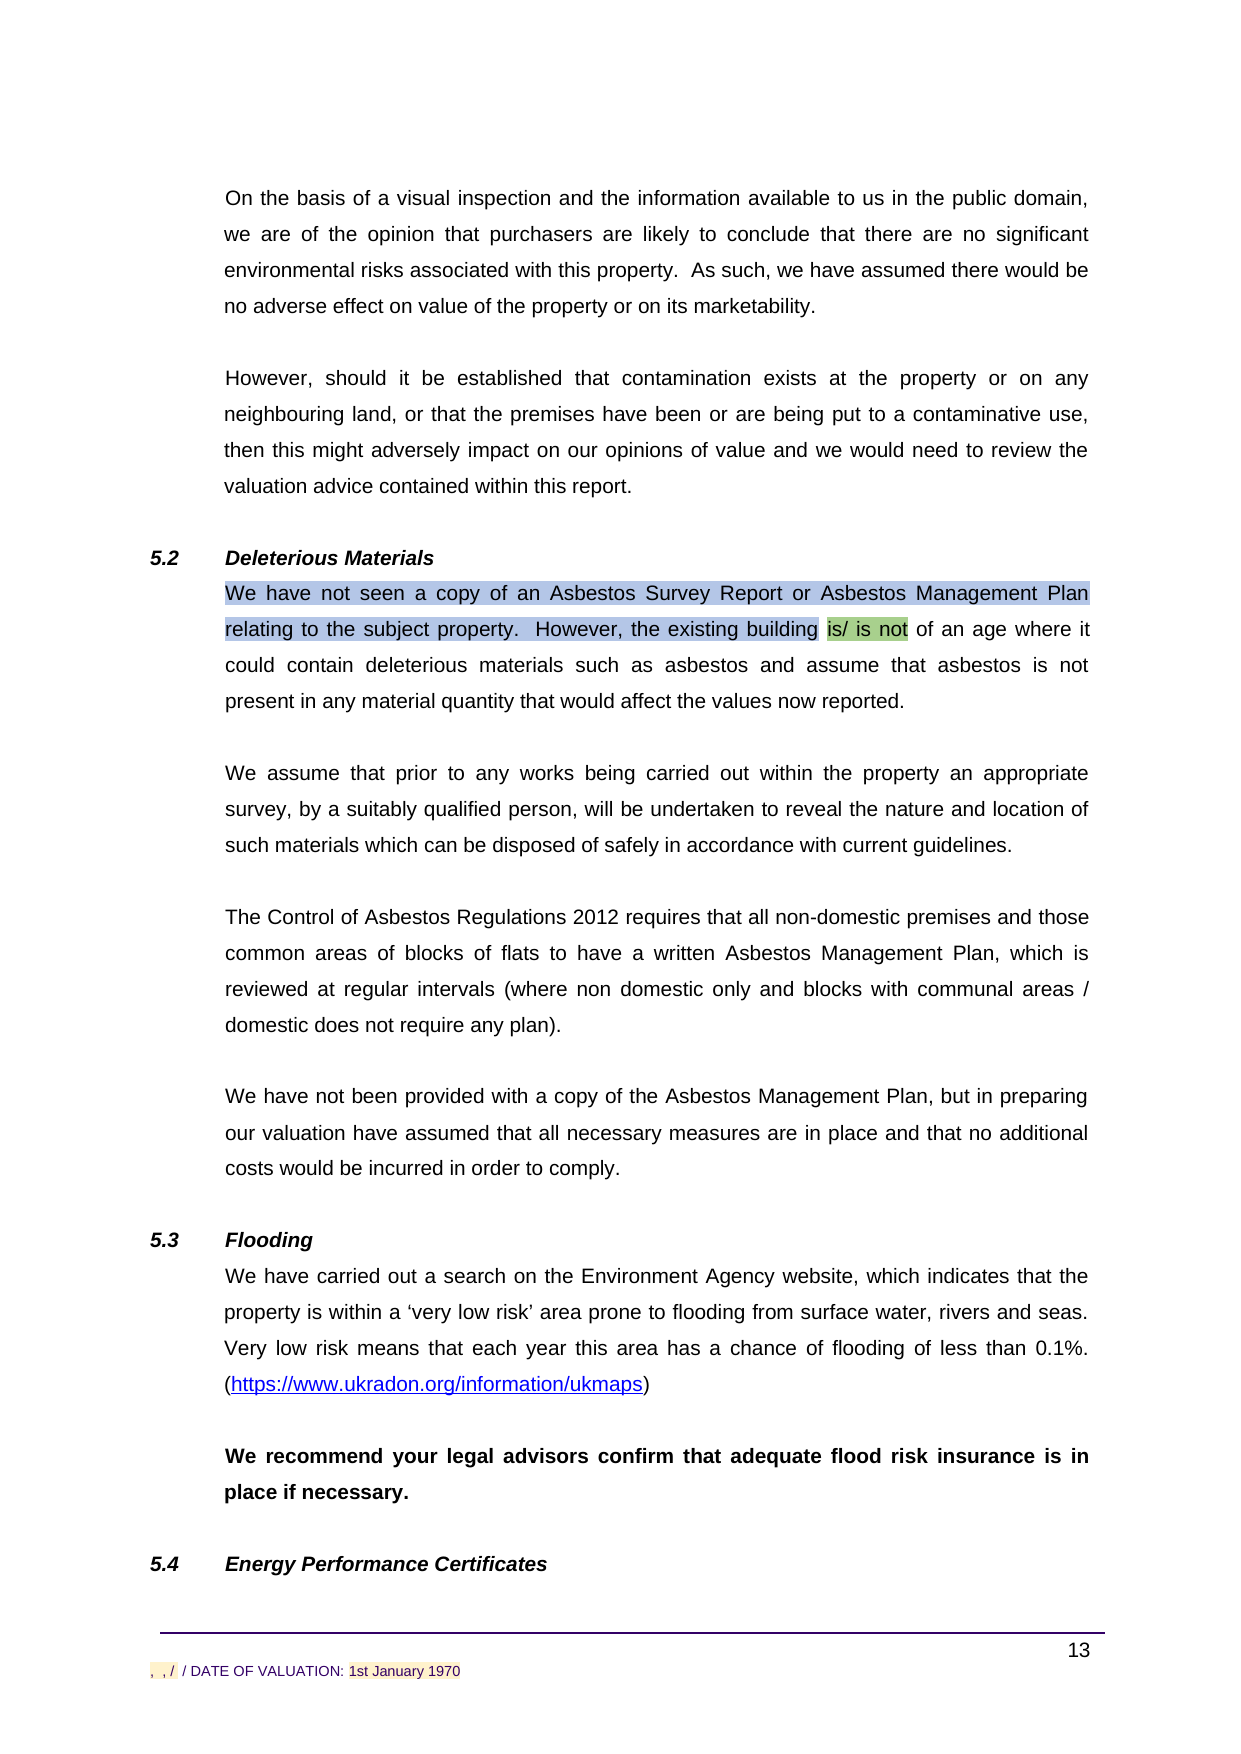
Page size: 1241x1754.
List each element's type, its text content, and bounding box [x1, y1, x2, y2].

text We have not seen a copy of an Asbestos Survey Report or Asbestos Management Plan relating to the subject property. However, the existing building is/ is not of an age where it could contain deleterious materials such as asbestos and assume that asbestos is not present in any material quantity that would affect the values now reported. [225, 605, 1090, 713]
subtitle 5.3 Flooding [150, 1228, 1090, 1252]
text We have carried out a search on the Environment Agency website, which indicates that the property is within a ‘very low risk’ area prone to flooding from surface water, rivers and seas. Very low risk means that each year this area has a chance of flooding of less than 0.1%. (https://www.ukradon.org/information/ukmaps) [224, 1264, 1090, 1396]
subtitle 5.4 Energy Performance Certificates [150, 1552, 1090, 1576]
text However, should it be established that contamination exists at the property or on any neighbouring land, or that the premises have been or are being put to a contaminative use, then this might adversely impact on our opinions of value and we would need to review the valuation advice contained within this report. [224, 366, 1090, 497]
text We have not been provided with a copy of the Asbestos Management Plan, but in preparing our valuation have assumed that all necessary measures are in place and that no additional costs would be incurred in order to comply. [225, 1084, 1090, 1180]
text We assume that prior to any works being carried out within the property an appropriate survey, by a suitably qualified person, will be undertaken to reveal the nature and location of such materials which can be disposed of safely in accordance with current guidelines. [225, 761, 1090, 857]
text On the basis of a visual inspection and the information available to us in the public domain, we are of the opinion that purchasers are likely to conclude that there are no significant environmental risks associated with this property. As such, we have assumed there would be no adverse effect on value of the property or on its marketability. [224, 186, 1090, 318]
text The Control of Asbestos Regulations 2012 requires that all non-domestic premises and those common areas of blocks of flats to have a written Asbestos Management Plan, which is reviewed at regular intervals (where non domestic only and blocks with communal areas / domestic does not require any plan). [225, 905, 1090, 1036]
text We recommend your legal advisors confirm that adequate flood risk insurance is in place if necessary. [224, 1444, 1090, 1504]
subtitle 5.2 Deleterious Materials [150, 545, 1090, 569]
